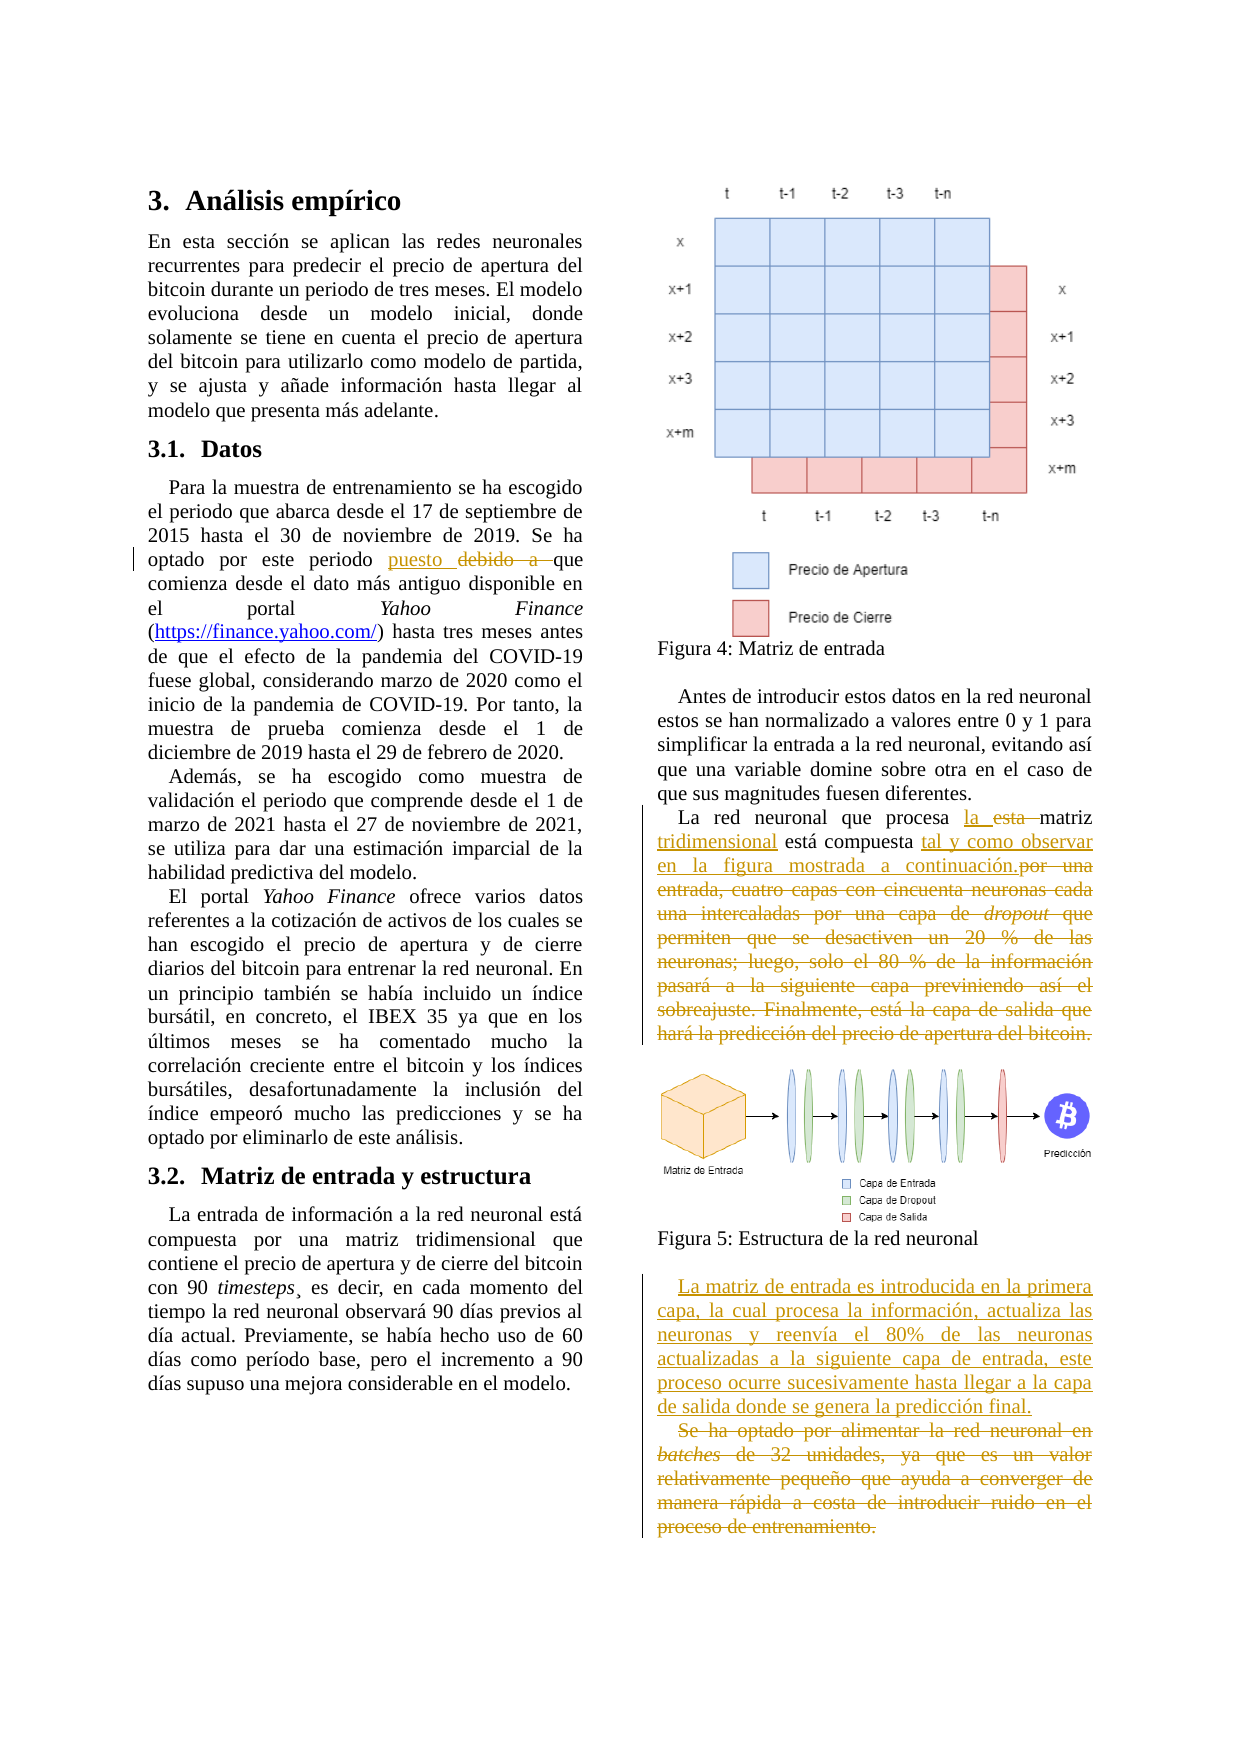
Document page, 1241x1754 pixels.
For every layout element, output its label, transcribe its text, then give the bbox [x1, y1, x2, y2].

text La red neuronal que procesa matriz está compuesta [657, 891, 1093, 914]
text La red neuronal que procesa matriz está compuesta [657, 804, 1093, 890]
text En esta sección se aplican las redes neuronales recurrentes para predecir el precio de apertura del bitcoin durante un periodo de tres meses. El modelo evoluciona desde un modelo inicial, donde solamente se tiene en cuenta el precio de apertura del bitcoin para utilizarlo como modelo de partida, y se ajusta y añade información hasta llegar al modelo que presenta más adelante. [148, 229, 583, 422]
picture [657, 183, 1087, 637]
text La red neuronal que procesa matriz está compuesta [657, 963, 1093, 986]
text Antes de introducir estos datos en la red neuronal estos se han normalizado a valores entre 0 y 1 para simplificar la entrada a la red neuronal, evitando así que una variable domine sobre otra en el caso de que sus magnitudes fuesen diferentes. [657, 684, 1093, 804]
picture [657, 1069, 1097, 1226]
text La red neuronal que procesa matriz está compuesta [657, 987, 1093, 1045]
text El portal Yahoo Finance ofrece varios datos referentes a la cotización de activos de los cuales se han escogido el precio de apertura y de cierre diarios del bitcoin para entrenar la red neuronal. En un principio también se había incluido un índice bursátil, en concreto, el IBEX 35 ya que en los últimos meses se ha comentado mucho la correlación creciente entre el bitcoin y los índices bursátiles, desafortunadamente la inclusión del índice empeoró mucho las predicciones y se ha optado por eliminarlo de este análisis. [148, 884, 583, 1149]
text Datos [148, 434, 583, 463]
text Para la muestra de entrenamiento se ha escogido el periodo que abarca desde el 17 de septiembre de 2015 hasta el 30 de noviembre de 2019. Se ha optado por este periodo que comienza desde el dato más antiguo disponible en el portal Yahoo Finance (https://finance.yahoo.com/) hasta tres meses antes de que el efecto de la pandemia del COVID-19 fuese global, considerando marzo de 2020 como el inicio de la pandemia de COVID-19. Por tanto, la muestra de prueba comienza desde el 1 de diciembre de 2019 hasta el 29 de febrero de 2020. [148, 475, 583, 764]
text La entrada de información a la red neuronal está compuesta por una matriz tridimensional que contiene el precio de apertura y de cierre del bitcoin con 90 timesteps¸ es decir, en cada momento del tiempo la red neuronal observará 90 días previos al día actual. Previamente, se había hecho uso de 60 días como período base, pero el incremento a 90 días supuso una mejora considerable en el modelo. [148, 1202, 583, 1395]
text Figura 4: Matriz de entrada [657, 636, 1093, 660]
text La red neuronal que procesa matriz está compuesta [657, 915, 1093, 938]
text Además, se ha escogido como muestra de validación el periodo que comprende desde el 1 de marzo de 2021 hasta el 27 de noviembre de 2021, se utiliza para dar una estimación imparcial de la habilidad predictiva del modelo. [148, 764, 583, 884]
text Análisis empírico [148, 183, 583, 217]
text Matriz de entrada y estructura [148, 1161, 583, 1190]
text Figura 5: Estructura de la red neuronal [657, 1226, 1093, 1249]
text La red neuronal que procesa matriz está compuesta [657, 939, 1093, 962]
